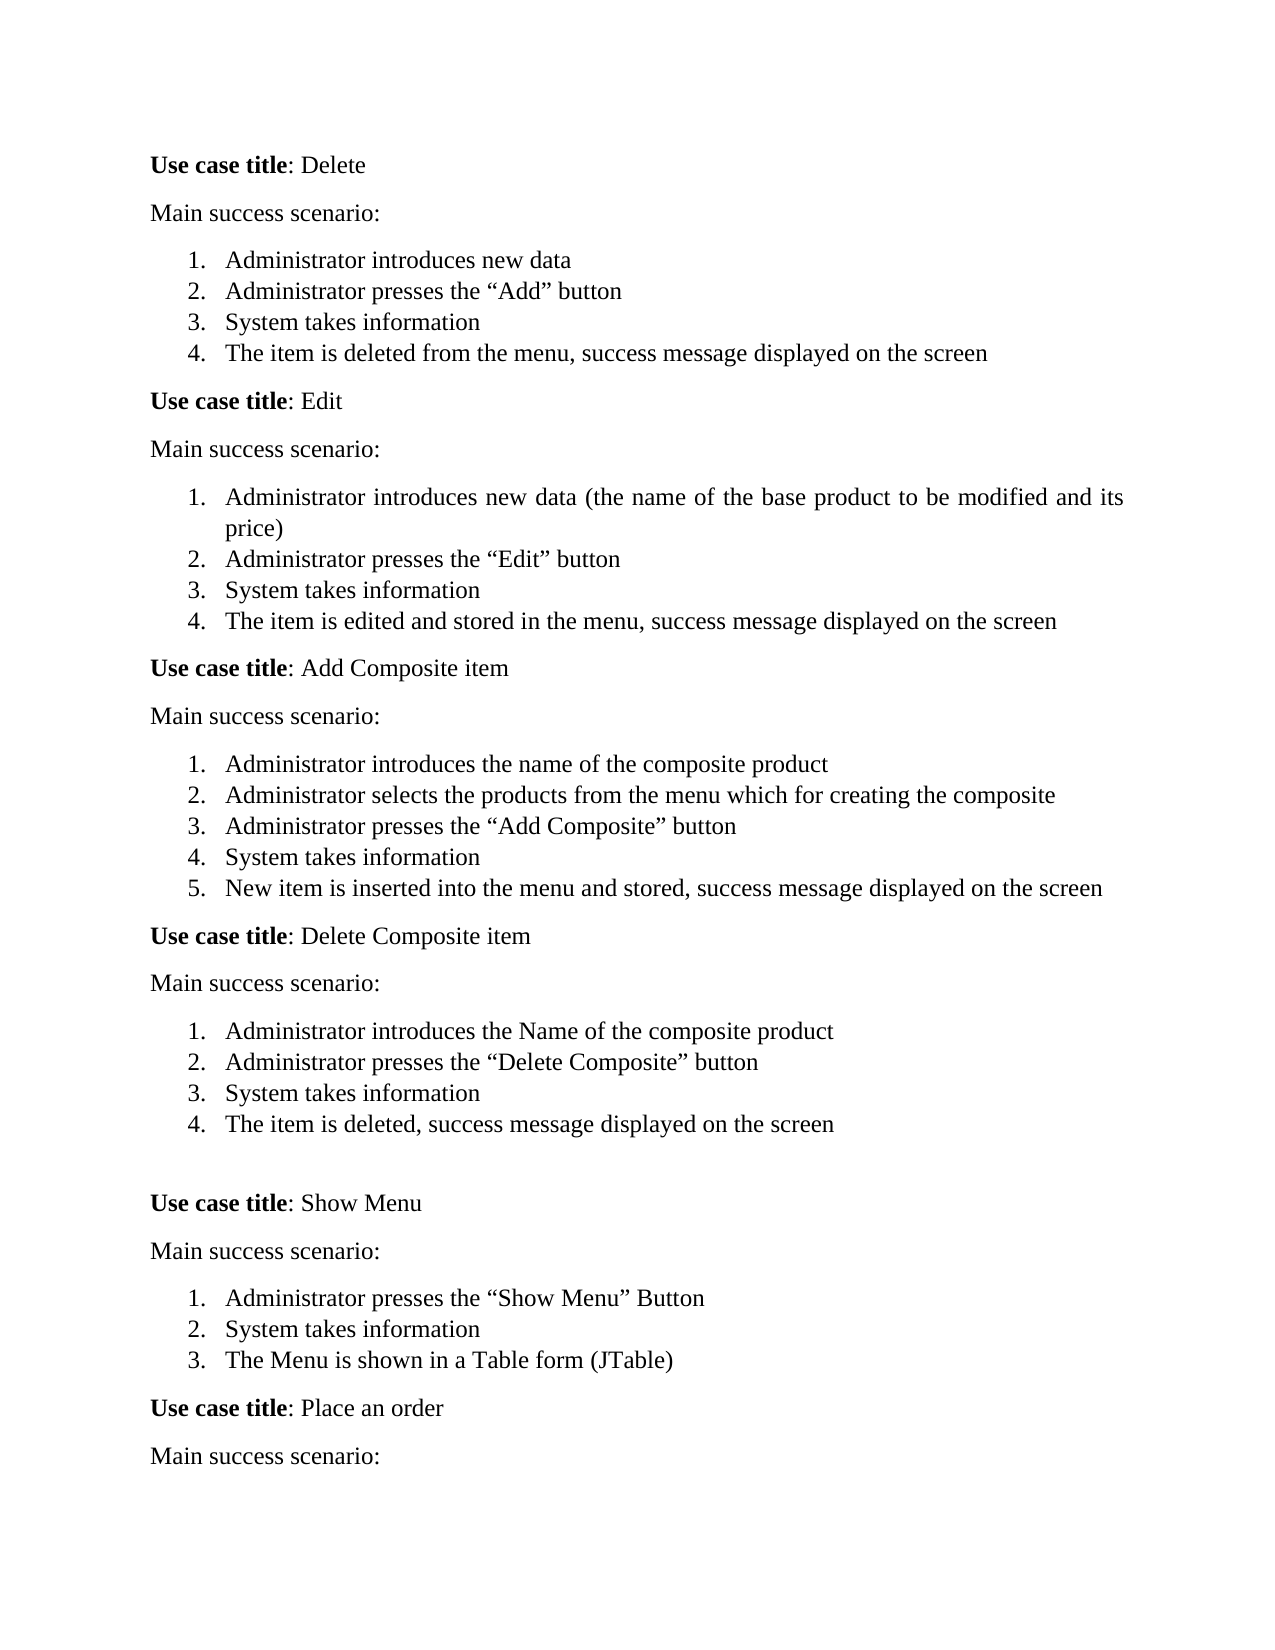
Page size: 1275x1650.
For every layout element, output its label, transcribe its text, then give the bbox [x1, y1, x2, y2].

list System takes information [187, 575, 1125, 603]
list Administrator introduces the Name of the composite product [187, 1016, 1125, 1045]
text Use case title: Edit [150, 386, 1125, 415]
list Administrator presses the “Edit” button [187, 544, 1125, 572]
list System takes information [187, 1078, 1125, 1107]
list System takes information [187, 1314, 1125, 1343]
list The Menu is shown in a Table form (JTable) [187, 1346, 1125, 1374]
text Use case title: Place an order [150, 1393, 1125, 1422]
list The item is edited and stored in the menu, success message displayed on the screen [187, 606, 1125, 634]
list Administrator introduces new data (the name of the base product to be modified and its price) [187, 482, 1125, 541]
text Main success scenario: [150, 701, 1125, 730]
list New item is inserted into the menu and stored, success message displayed on the screen [187, 873, 1125, 902]
list Administrator introduces the name of the composite product [187, 749, 1125, 778]
list Administrator presses the “Add” button [187, 276, 1125, 305]
text Use case title: Delete [150, 150, 1125, 179]
list Administrator introduces new data [187, 245, 1125, 274]
text Main success scenario: [150, 1441, 1125, 1470]
text Use case title: Add Composite item [150, 653, 1125, 682]
text Main success scenario: [150, 1236, 1125, 1264]
text Main success scenario: [150, 968, 1125, 997]
list Administrator presses the “Show Menu” Button [187, 1283, 1125, 1312]
list The item is deleted from the menu, success message displayed on the screen [187, 338, 1125, 367]
list Administrator selects the products from the menu which for creating the composite [187, 780, 1125, 809]
list Administrator presses the “Delete Composite” button [187, 1047, 1125, 1076]
list System takes information [187, 842, 1125, 871]
text Use case title: Show Menu [150, 1188, 1125, 1217]
list Administrator presses the “Add Composite” button [187, 811, 1125, 840]
text Main success scenario: [150, 434, 1125, 463]
text Use case title: Delete Composite item [150, 921, 1125, 949]
text Main success scenario: [150, 198, 1125, 226]
list System takes information [187, 307, 1125, 336]
list The item is deleted, success message displayed on the screen [187, 1109, 1125, 1138]
